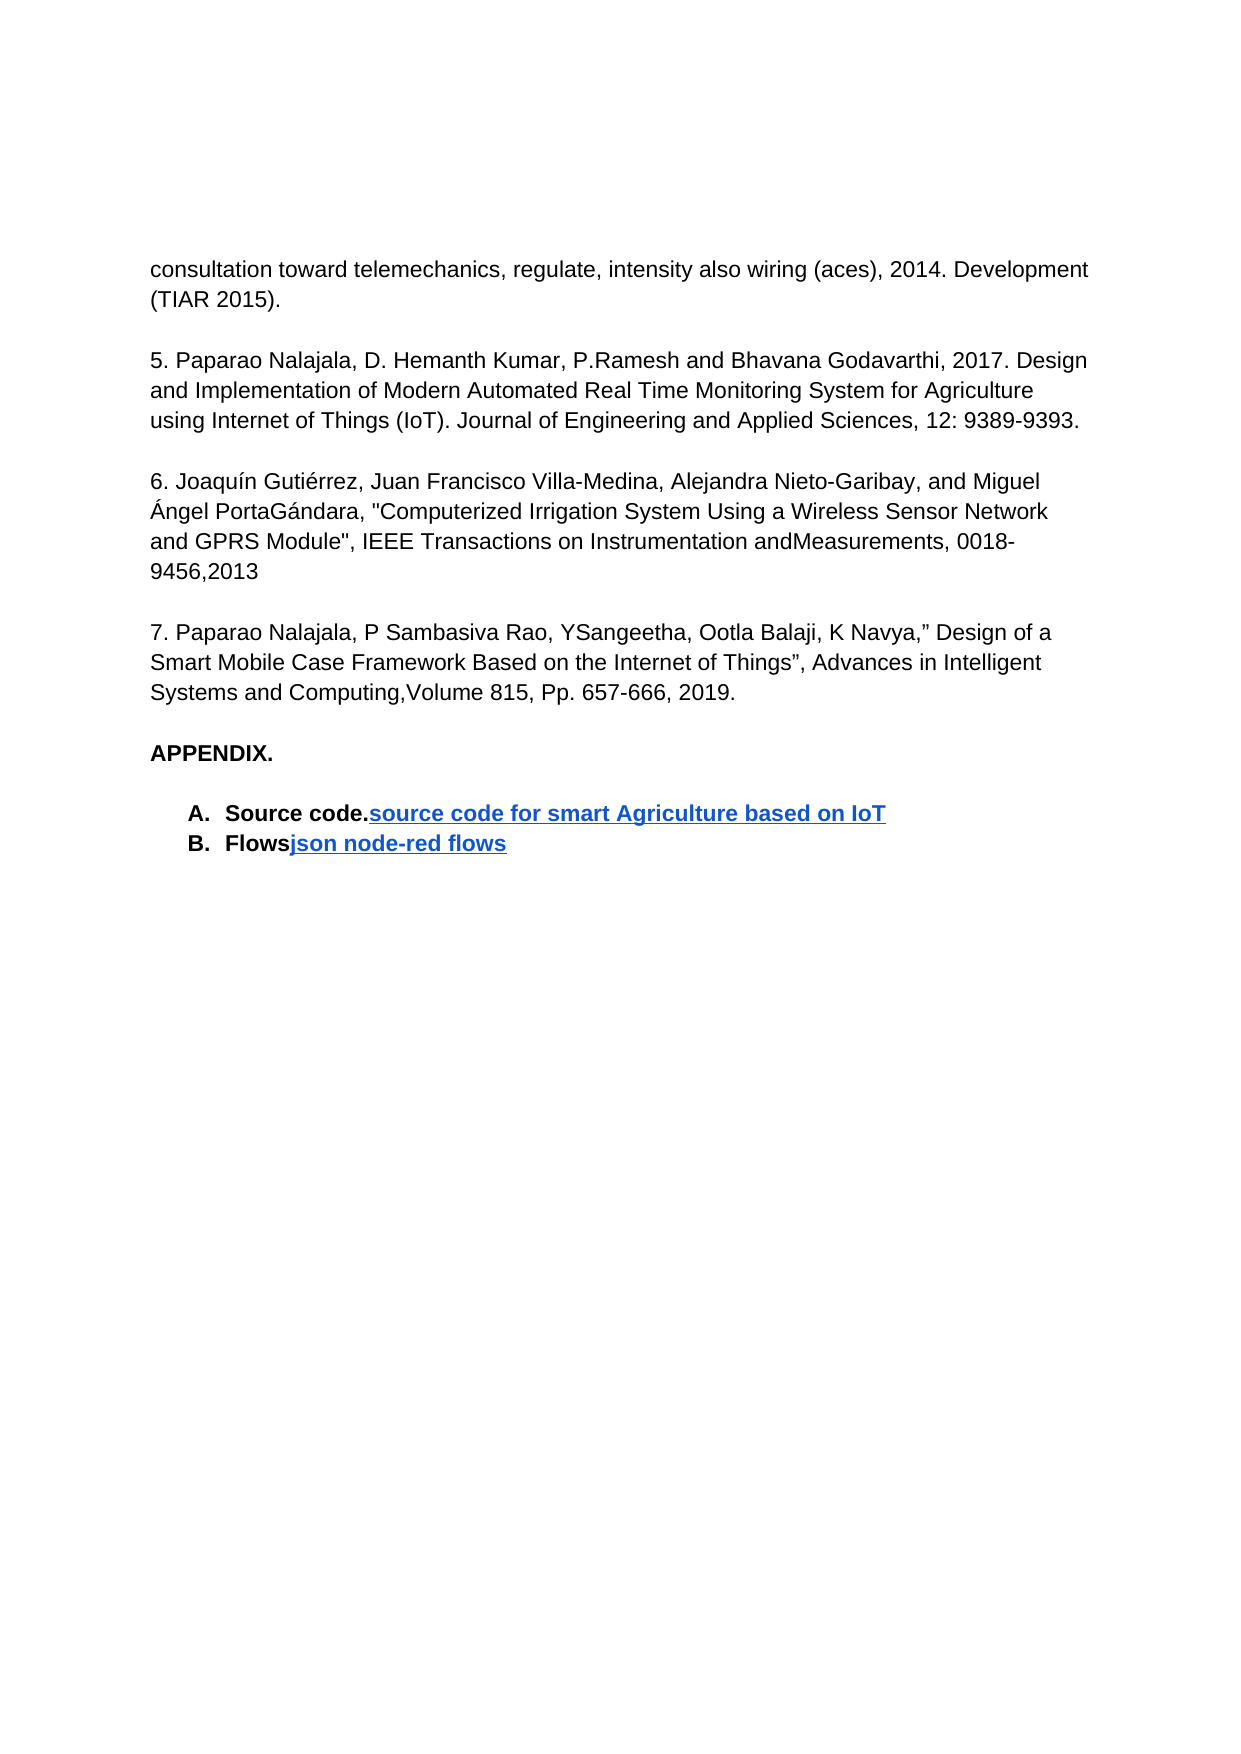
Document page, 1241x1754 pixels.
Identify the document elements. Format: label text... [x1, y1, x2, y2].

list Flowsjson node-red flows [187, 830, 1090, 857]
list Source code.source code for smart Agriculture based on IoT [187, 800, 1090, 826]
text APPENDIX. [150, 739, 1090, 766]
text 5. Paparao Nalajala, D. Hemanth Kumar, P.Ramesh and Bhavana Godavarthi, 2017. Design and Implementation of Modern Automated Real Time Monitoring System for Agriculture using Internet of Things (IoT). Journal of Engineering and Applied Sciences, 12: 9389-9393. [150, 347, 1090, 434]
text 7. Paparao Nalajala, P Sambasiva Rao, YSangeetha, Ootla Balaji, K Navya,” Design of a Smart Mobile Case Framework Based on the Internet of Things”, Advances in Intelligent Systems and Computing,Volume 815, Pp. 657-666, 2019. [150, 619, 1090, 706]
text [150, 256, 1090, 313]
text 6. Joaquín Gutiérrez, Juan Francisco Villa-Medina, Alejandra Nieto-Garibay, and Miguel Ángel PortaGándara, "Computerized Irrigation System Using a Wireless Sensor Network and GPRS Module", IEEE Transactions on Instrumentation andMeasurements, 0018-9456,2013 [150, 468, 1090, 585]
